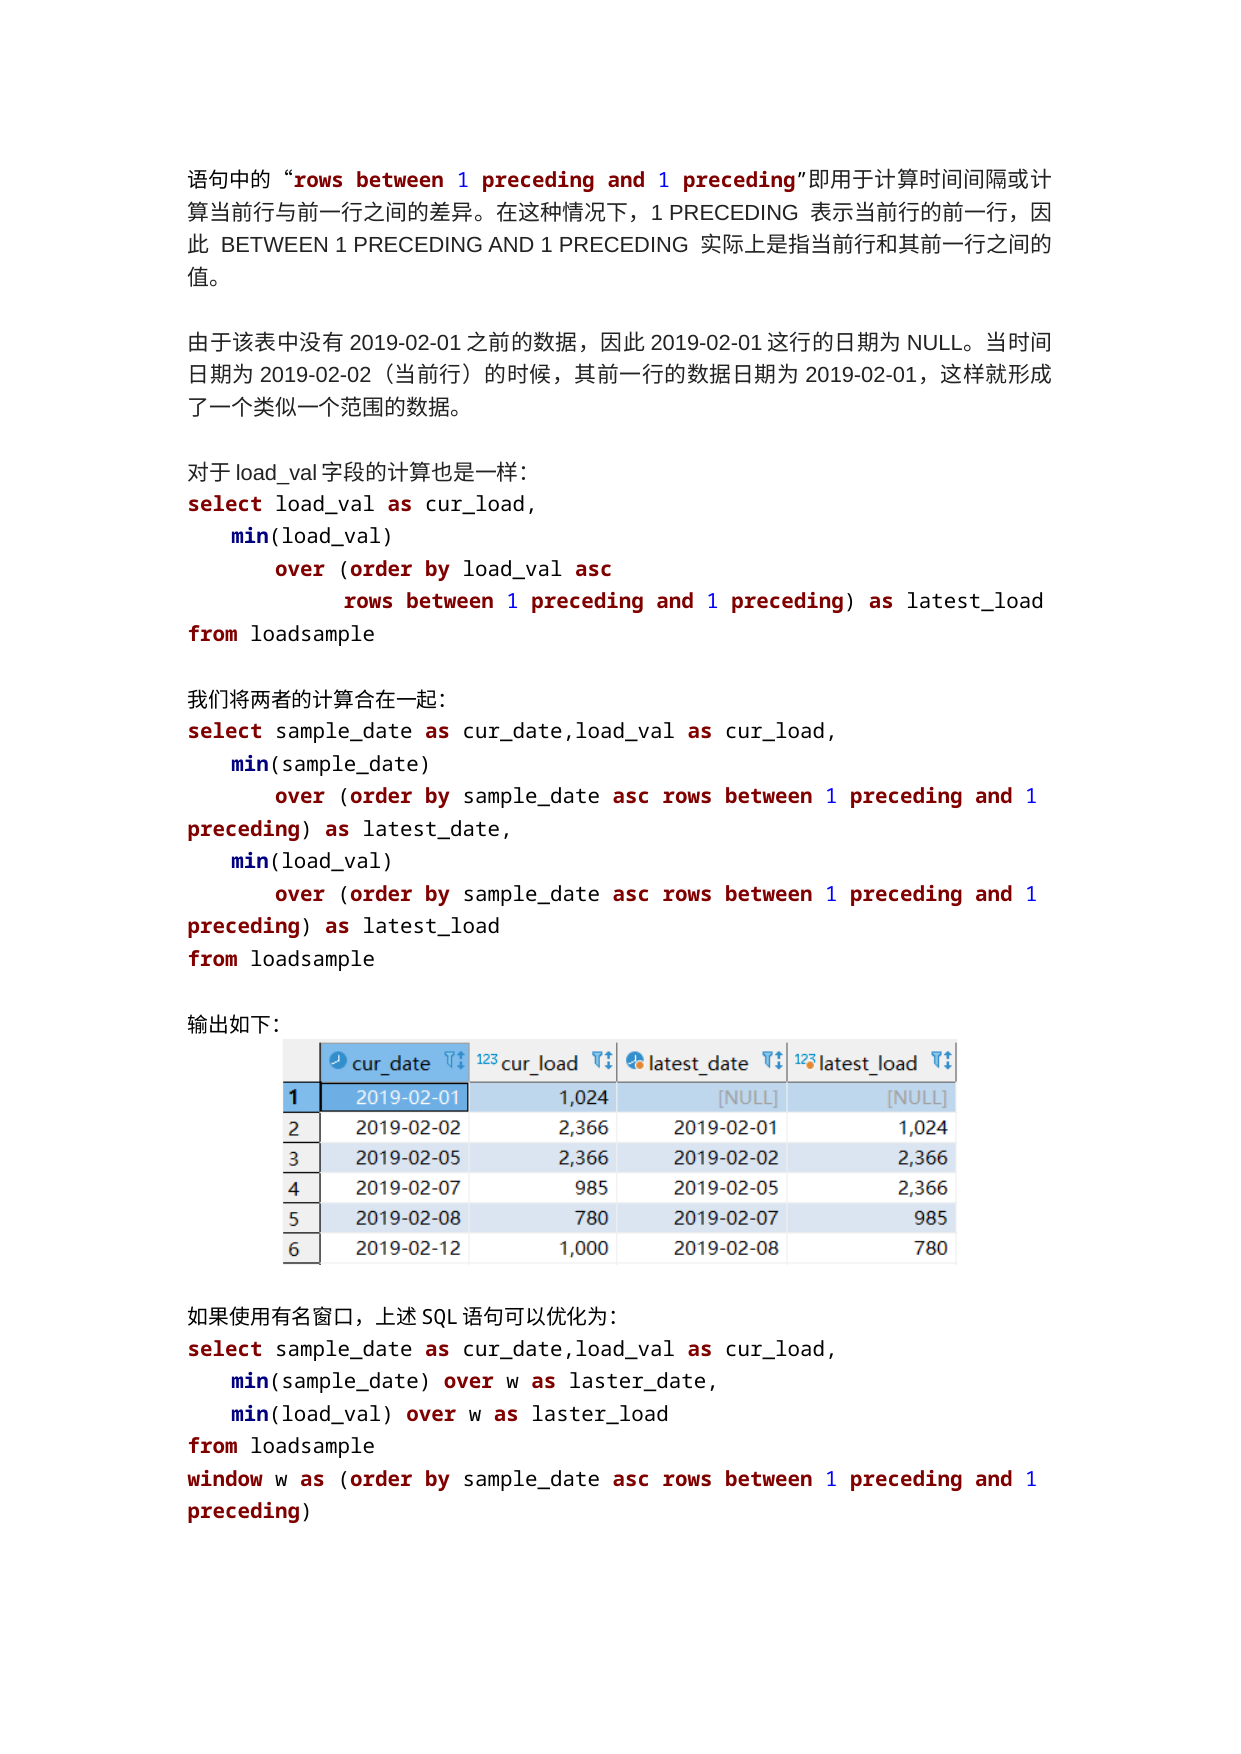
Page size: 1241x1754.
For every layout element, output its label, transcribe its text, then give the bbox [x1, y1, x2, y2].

list 语句中的“rows between 1 preceding and 1 preceding”即用于计算时间间隔或计算当前行与前一行之间的差异。在这种情况下，1 PRECEDING 表示当前行的前一行，因此 BETWEEN 1 PRECEDING AND 1 PRECEDING 实际上是指当前行和其前一行之间的值。 [187, 162, 1053, 292]
text select load_val as cur_load, [187, 487, 1053, 519]
text min(load_val) over w as laster_load [187, 1397, 1053, 1429]
text window w as (order by sample_date asc rows between 1 preceding and 1 preceding) [187, 1462, 1053, 1527]
text from loadsample [187, 1429, 1053, 1462]
list 我们将两者的计算合在一起： [187, 682, 1053, 714]
text over (order by load_val asc [187, 552, 1053, 584]
list from loadsample [187, 942, 1053, 974]
text over (order by sample_date asc rows between 1 preceding and 1 preceding) as latest_load [187, 877, 1053, 942]
list from loadsample [187, 617, 1053, 649]
text min(sample_date) over w as laster_date, [187, 1364, 1053, 1397]
text min(load_val) [187, 519, 1053, 552]
text min(sample_date) [187, 747, 1053, 779]
list 对于load_val字段的计算也是一样： [187, 454, 1053, 487]
text select sample_date as cur_date,load_val as cur_load, [187, 714, 1053, 747]
list 输出如下： [187, 1007, 1053, 1039]
text rows between 1 preceding and 1 preceding) as latest_load [187, 584, 1053, 617]
list 由于该表中没有2019-02-01之前的数据，因此2019-02-01这行的日期为NULL。当时间日期为2019-02-02（当前行）的时候，其前一行的数据日期为2019-02-01，这样就形成了一个类似一个范围的数据。 [187, 324, 1053, 422]
text select sample_date as cur_date,load_val as cur_load, [187, 1332, 1053, 1364]
text min(load_val) [187, 844, 1053, 877]
text over (order by sample_date asc rows between 1 preceding and 1 preceding) as latest_date, [187, 779, 1053, 844]
picture [282, 1039, 958, 1265]
list 如果使用有名窗口，上述SQL语句可以优化为： [187, 1299, 1053, 1332]
